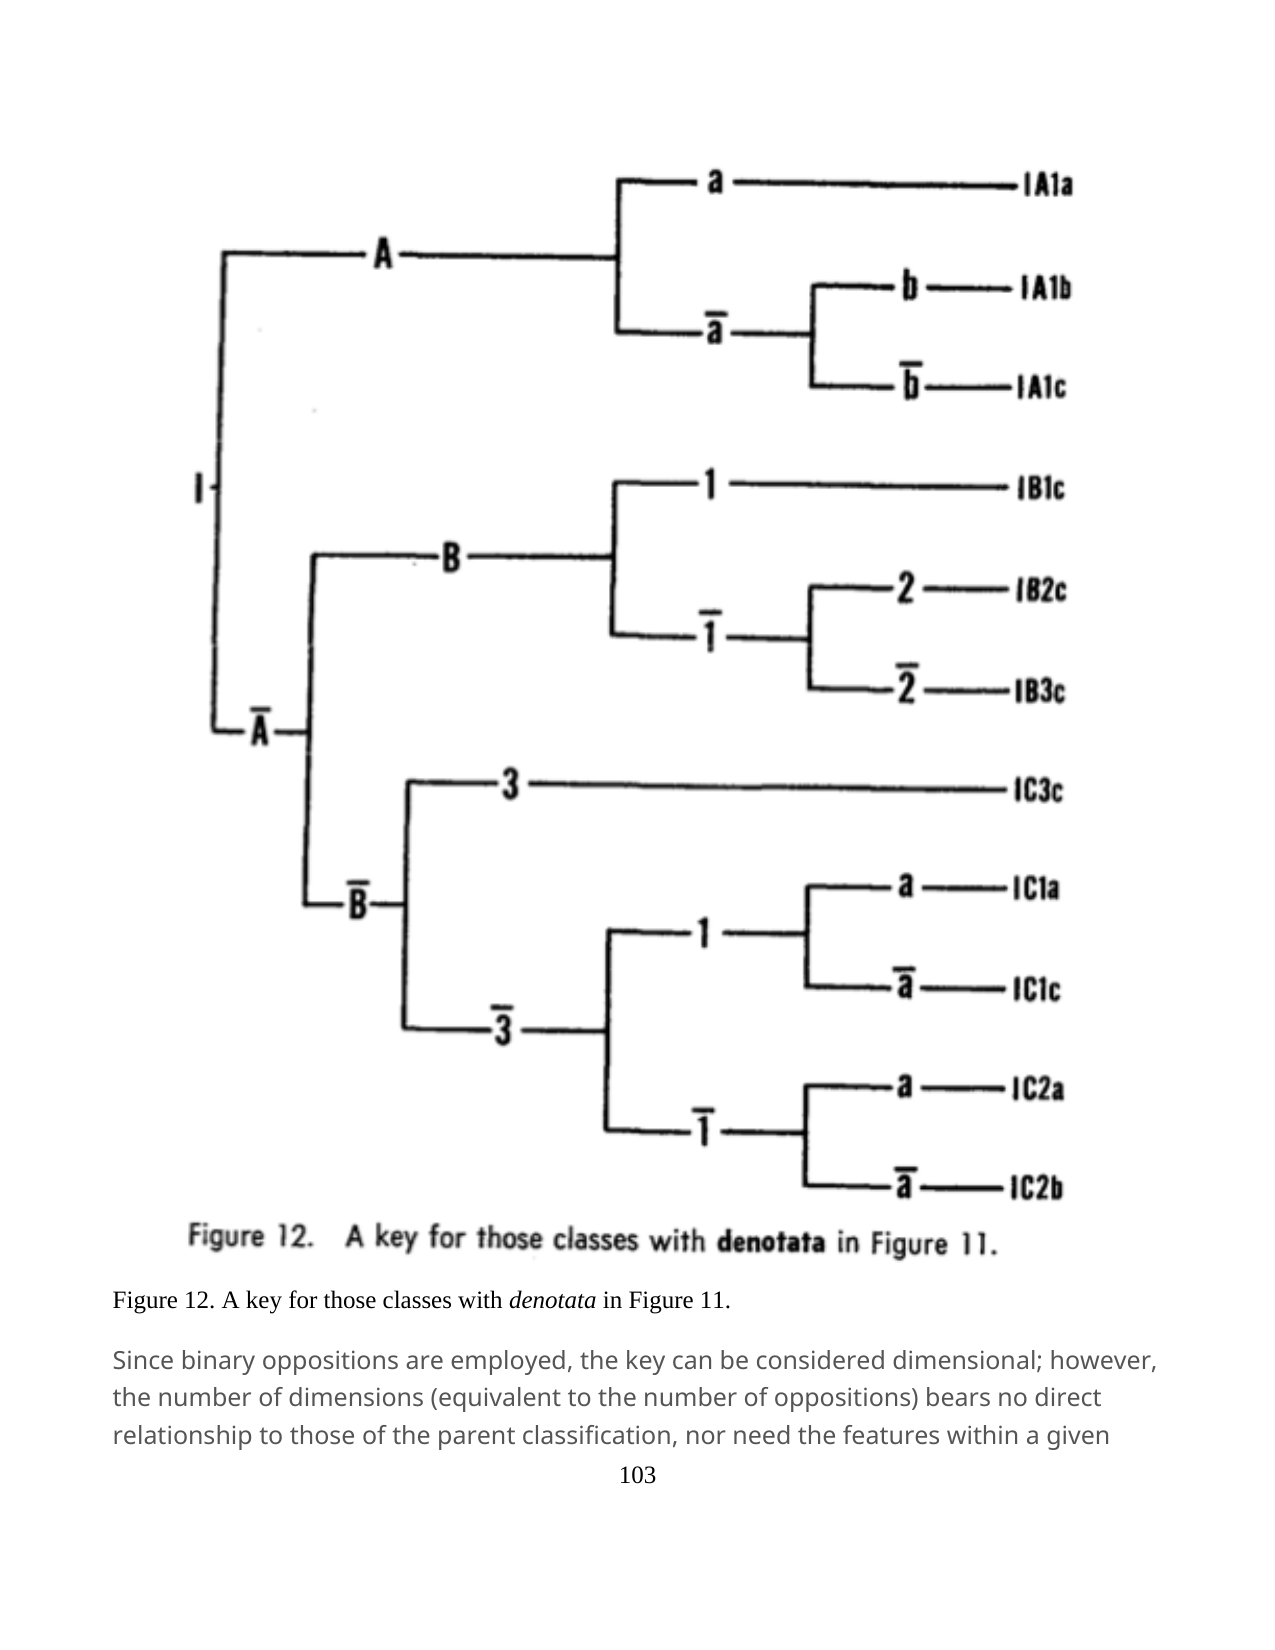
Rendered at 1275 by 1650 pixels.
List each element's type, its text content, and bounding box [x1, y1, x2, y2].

text Figure 12. A key for those classes with denotata in Figure 11. [112, 1285, 1163, 1314]
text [112, 1339, 1163, 1452]
picture [112, 150, 1104, 1286]
